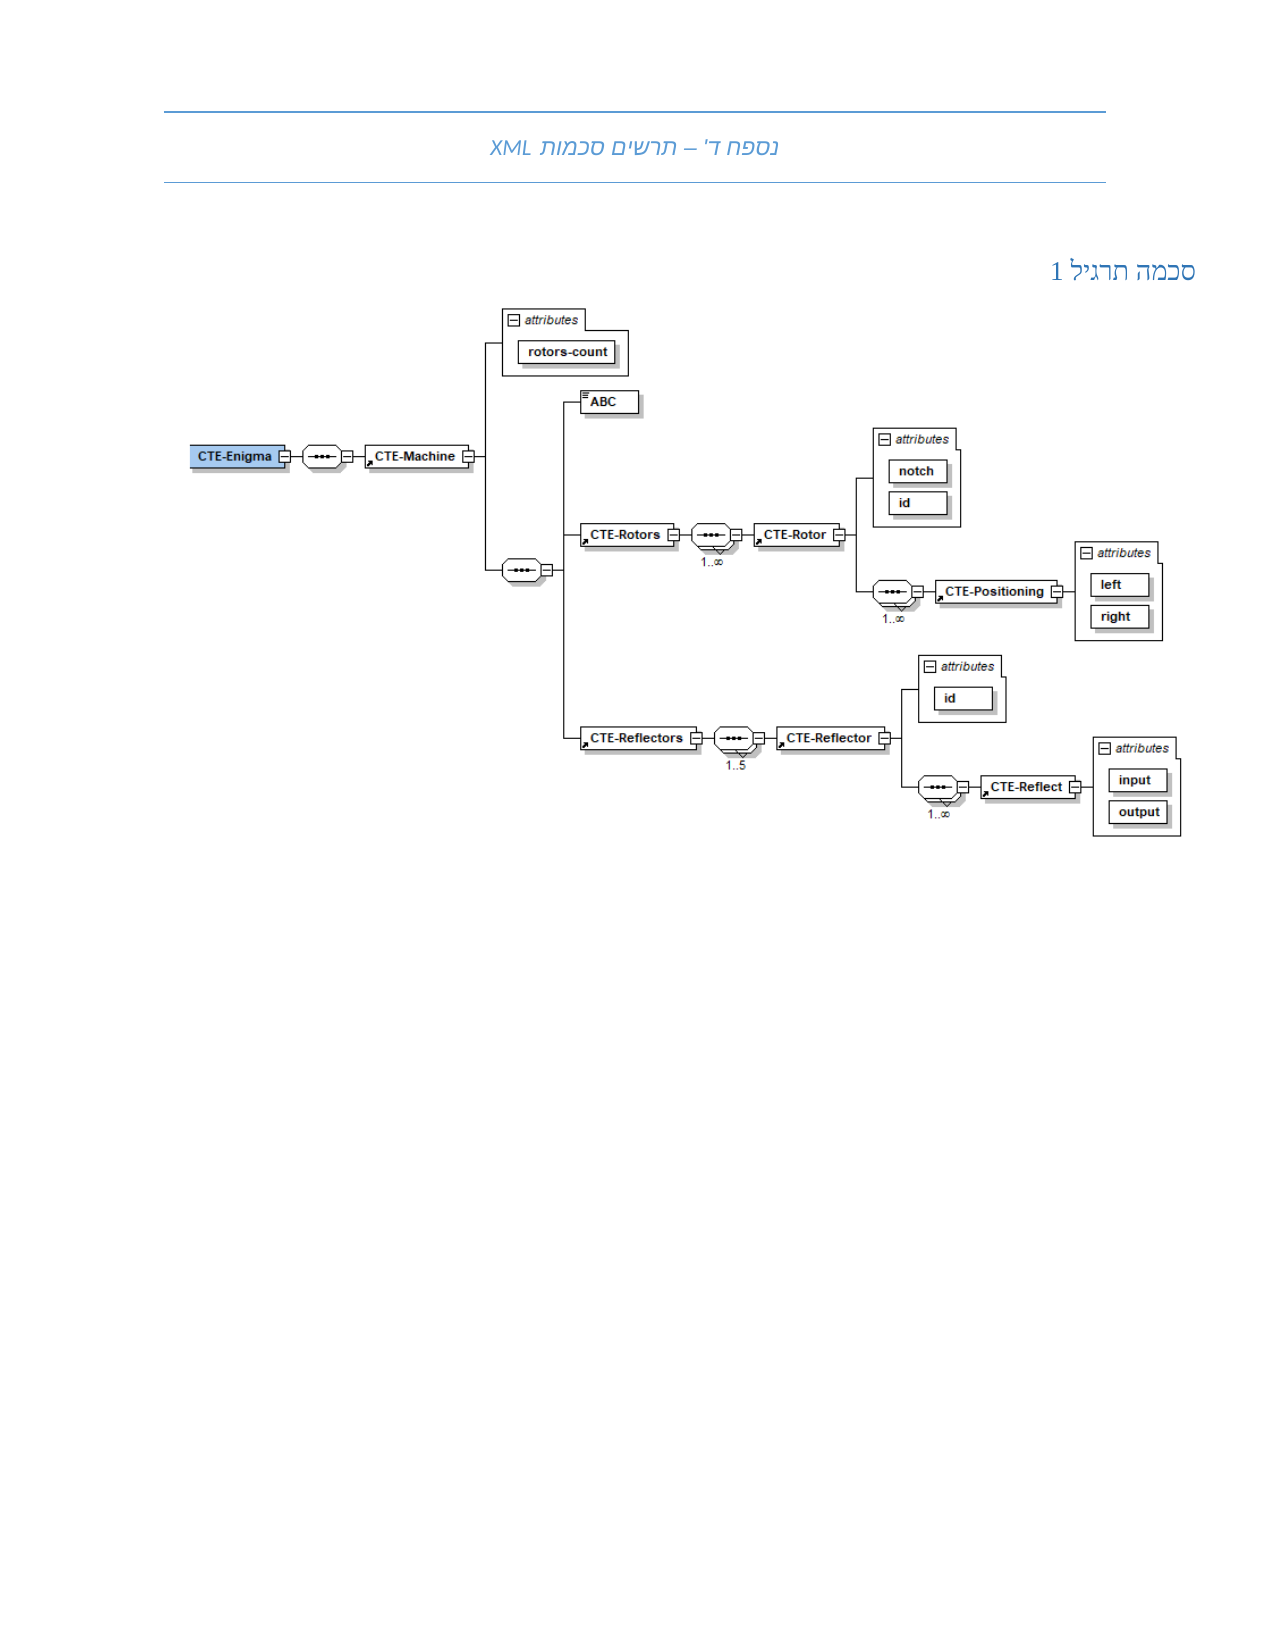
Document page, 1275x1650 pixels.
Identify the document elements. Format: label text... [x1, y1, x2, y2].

text נספח ד' – תרשים סכמות XML [164, 113, 1106, 182]
subtitle סכמה תרגיל 1 [74, 255, 1196, 286]
picture [189, 288, 1196, 848]
